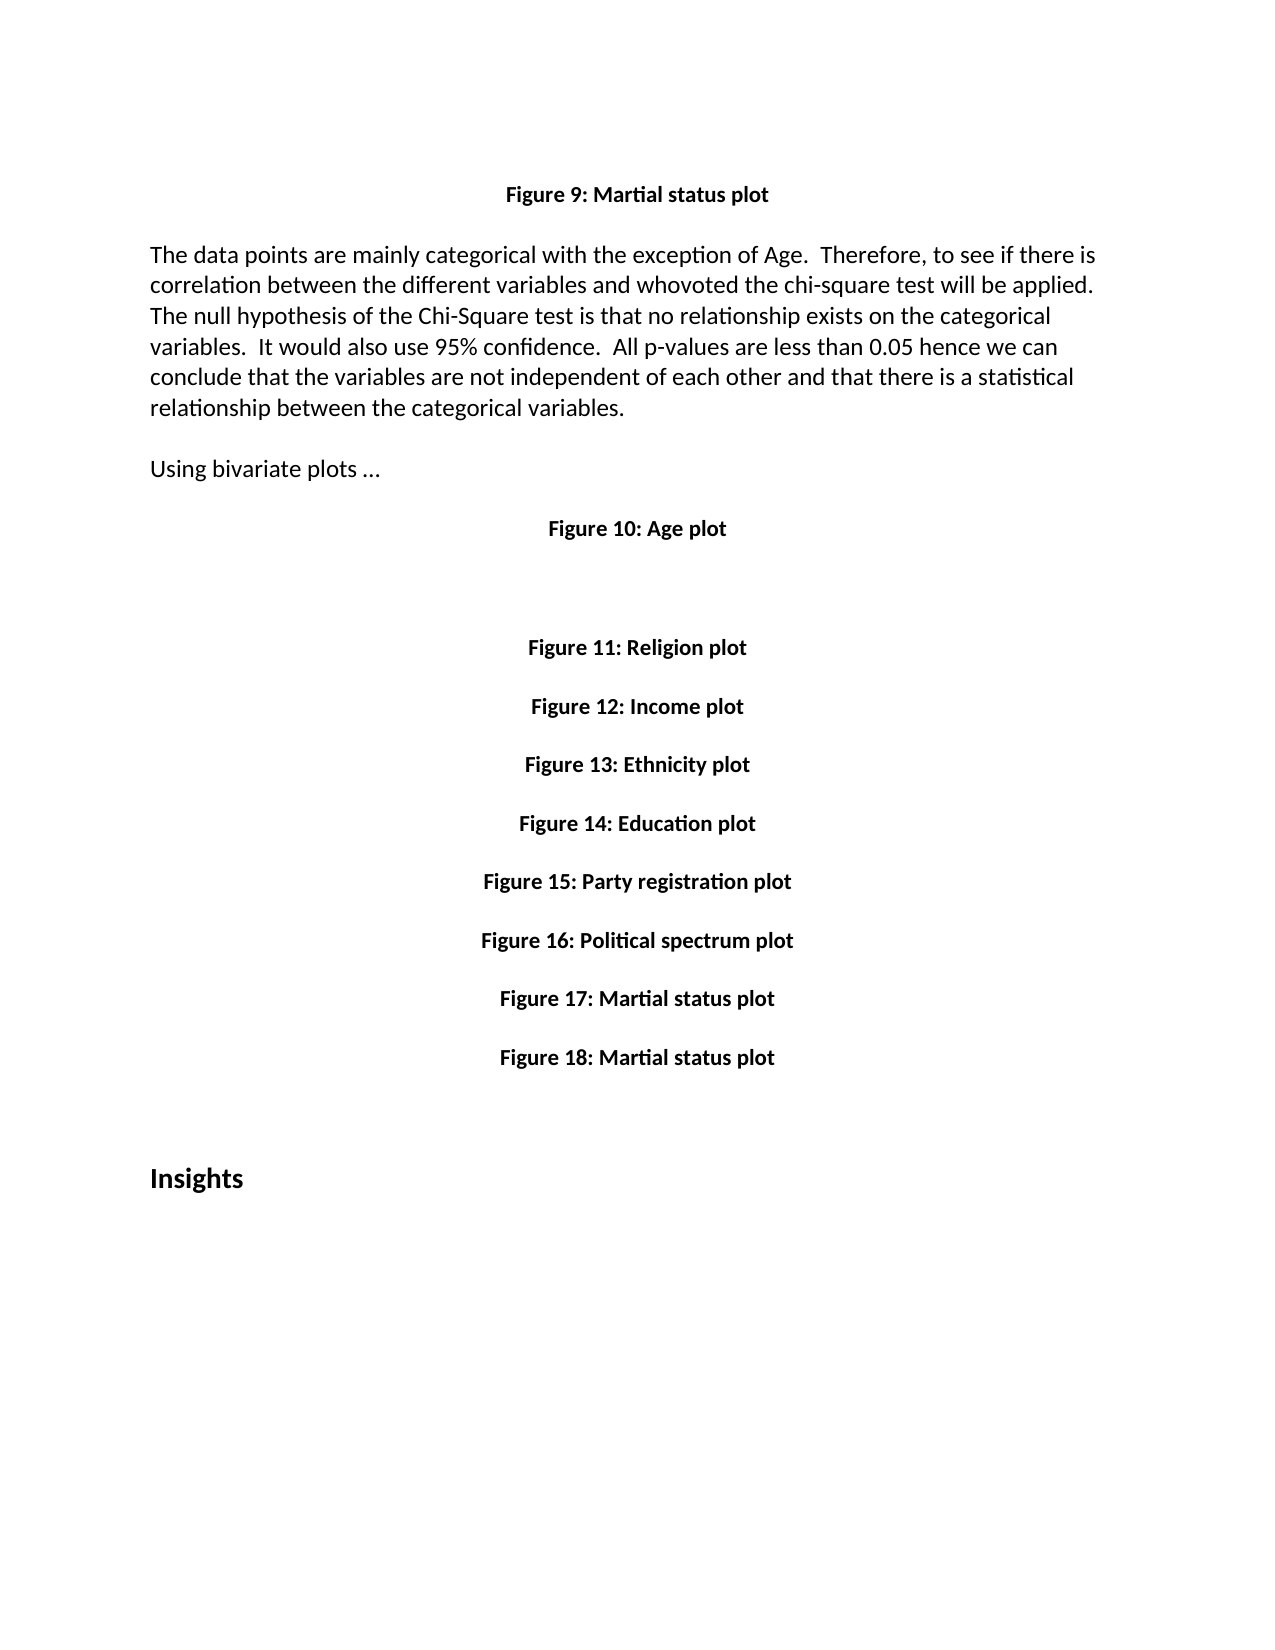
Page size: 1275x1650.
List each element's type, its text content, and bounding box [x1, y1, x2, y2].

text Figure 12: Income plot [150, 692, 1125, 720]
text Figure 11: Religion plot [150, 633, 1125, 661]
text Figure 14: Education plot [150, 809, 1125, 837]
text Insights [150, 1160, 1125, 1196]
text Figure 18: Martial status plot [150, 1043, 1125, 1071]
text Figure 15: Party registration plot [150, 867, 1125, 896]
text Using bivariate plots … [150, 453, 1125, 483]
text Figure 16: Political spectrum plot [150, 926, 1125, 954]
text Figure 10: Age plot [150, 514, 1125, 542]
text Figure 13: Ethnicity plot [150, 750, 1125, 778]
text Figure 9: Martial status plot [150, 181, 1125, 208]
text The data points are mainly categorical with the exception of Age. Therefore, to see if there is correlation between the different variables and whovoted the chi-square test will be applied. The null hypothesis of the Chi-Square test is that no relationship exists on the categorical variables. It would also use 95% confidence. All p-values are less than 0.05 hence we can conclude that the variables are not independent of each other and that there is a statistical relationship between the categorical variables. [150, 239, 1125, 422]
text Figure 17: Martial status plot [150, 984, 1125, 1013]
